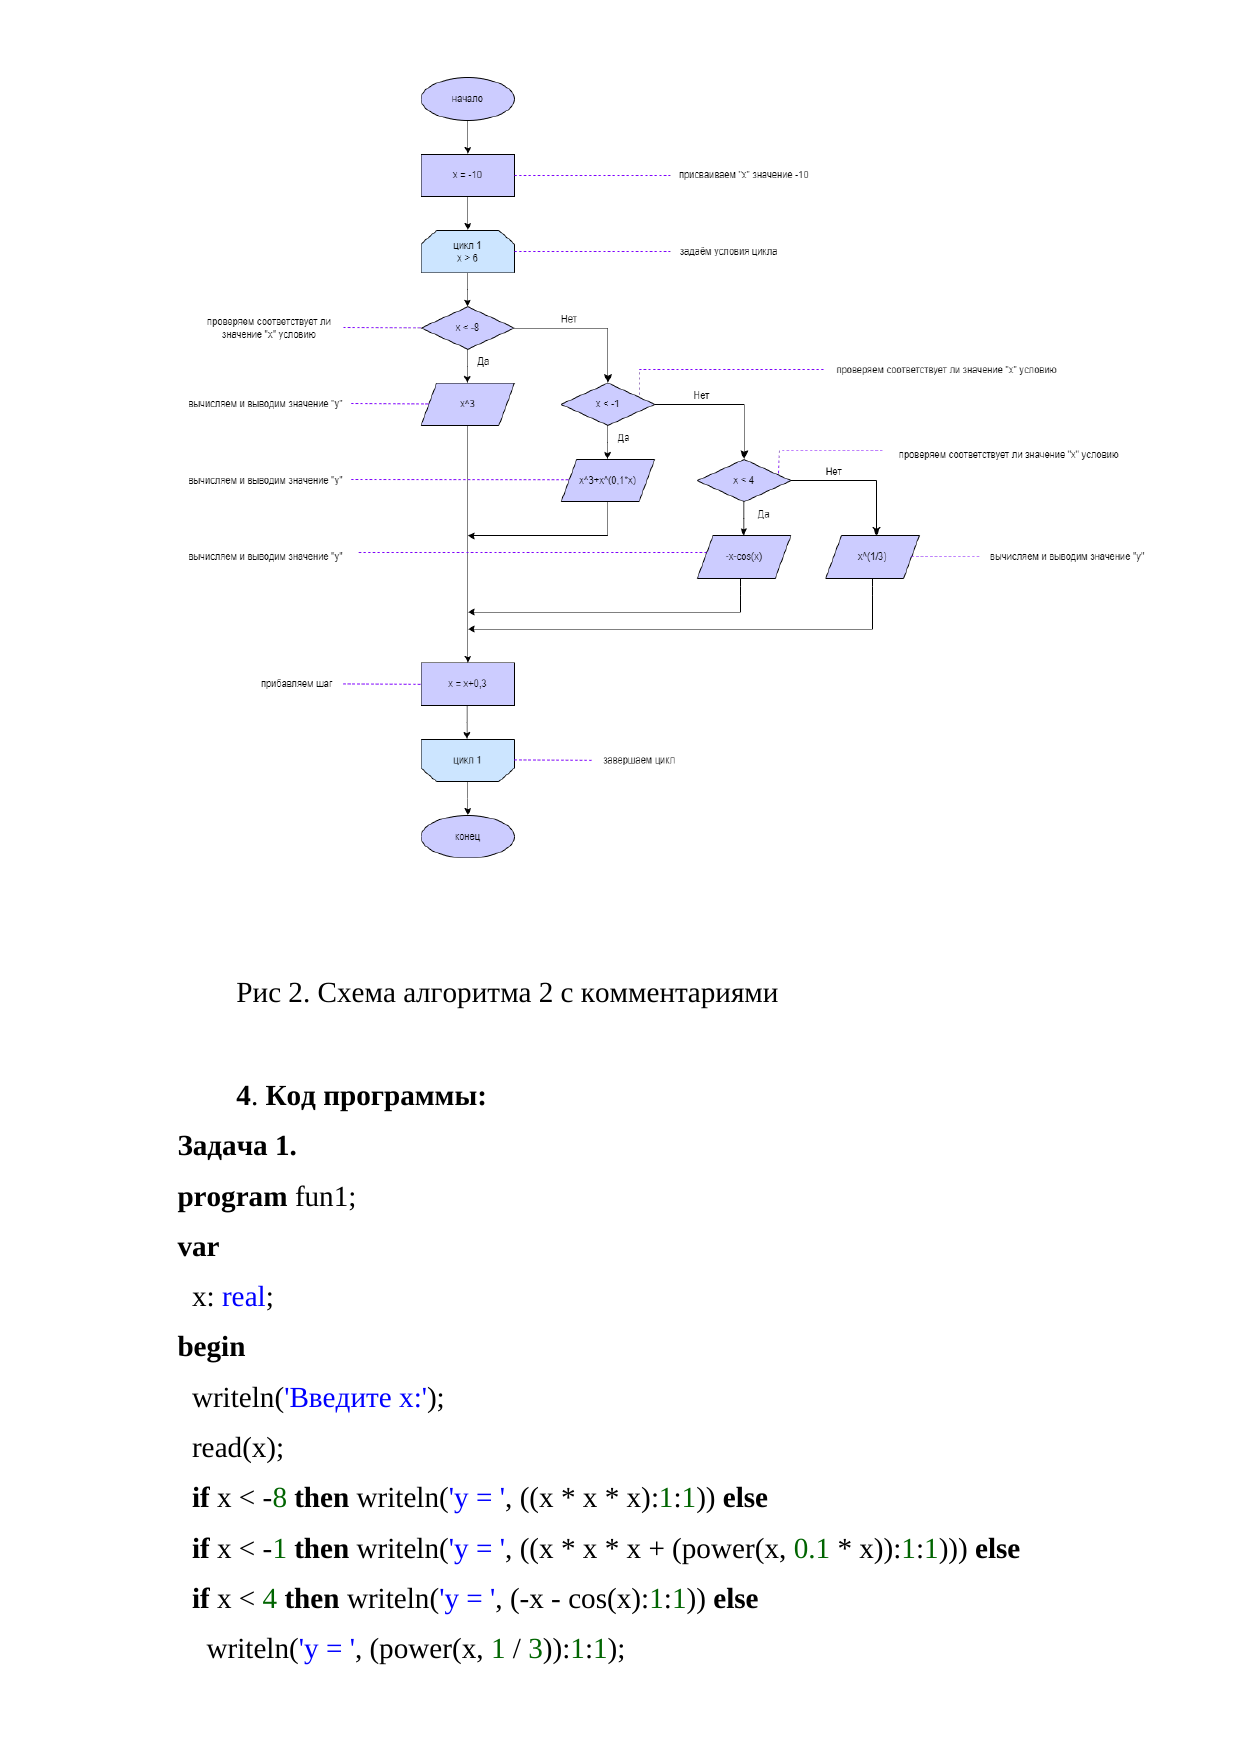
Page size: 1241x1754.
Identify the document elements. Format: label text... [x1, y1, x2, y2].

text Рис 2. Схема алгоритма 2 с комментариями [177, 975, 1152, 1008]
text if x < -1 then writeln('y = ', ((x * x * x + (power(x, 0.1 * x)):1:1))) else [177, 1531, 1152, 1564]
text read(x); [177, 1430, 1152, 1464]
text Задача 1. [177, 1128, 1152, 1162]
text program fun1; [177, 1179, 1152, 1212]
text var [177, 1229, 1152, 1262]
text writeln('y = ', (power(x, 1 / 3)):1:1); [177, 1631, 1152, 1665]
text if x < 4 then writeln('y = ', (-x - cos(x):1:1)) else [177, 1581, 1152, 1615]
picture [179, 77, 1152, 858]
text writeln('Введите x:'); [177, 1380, 1152, 1413]
text if x < -8 then writeln('y = ', ((x * x * x):1:1)) else [177, 1481, 1152, 1514]
text begin [177, 1329, 1152, 1363]
text 4. Код программы: [177, 1078, 1152, 1112]
text x: real; [177, 1279, 1152, 1313]
